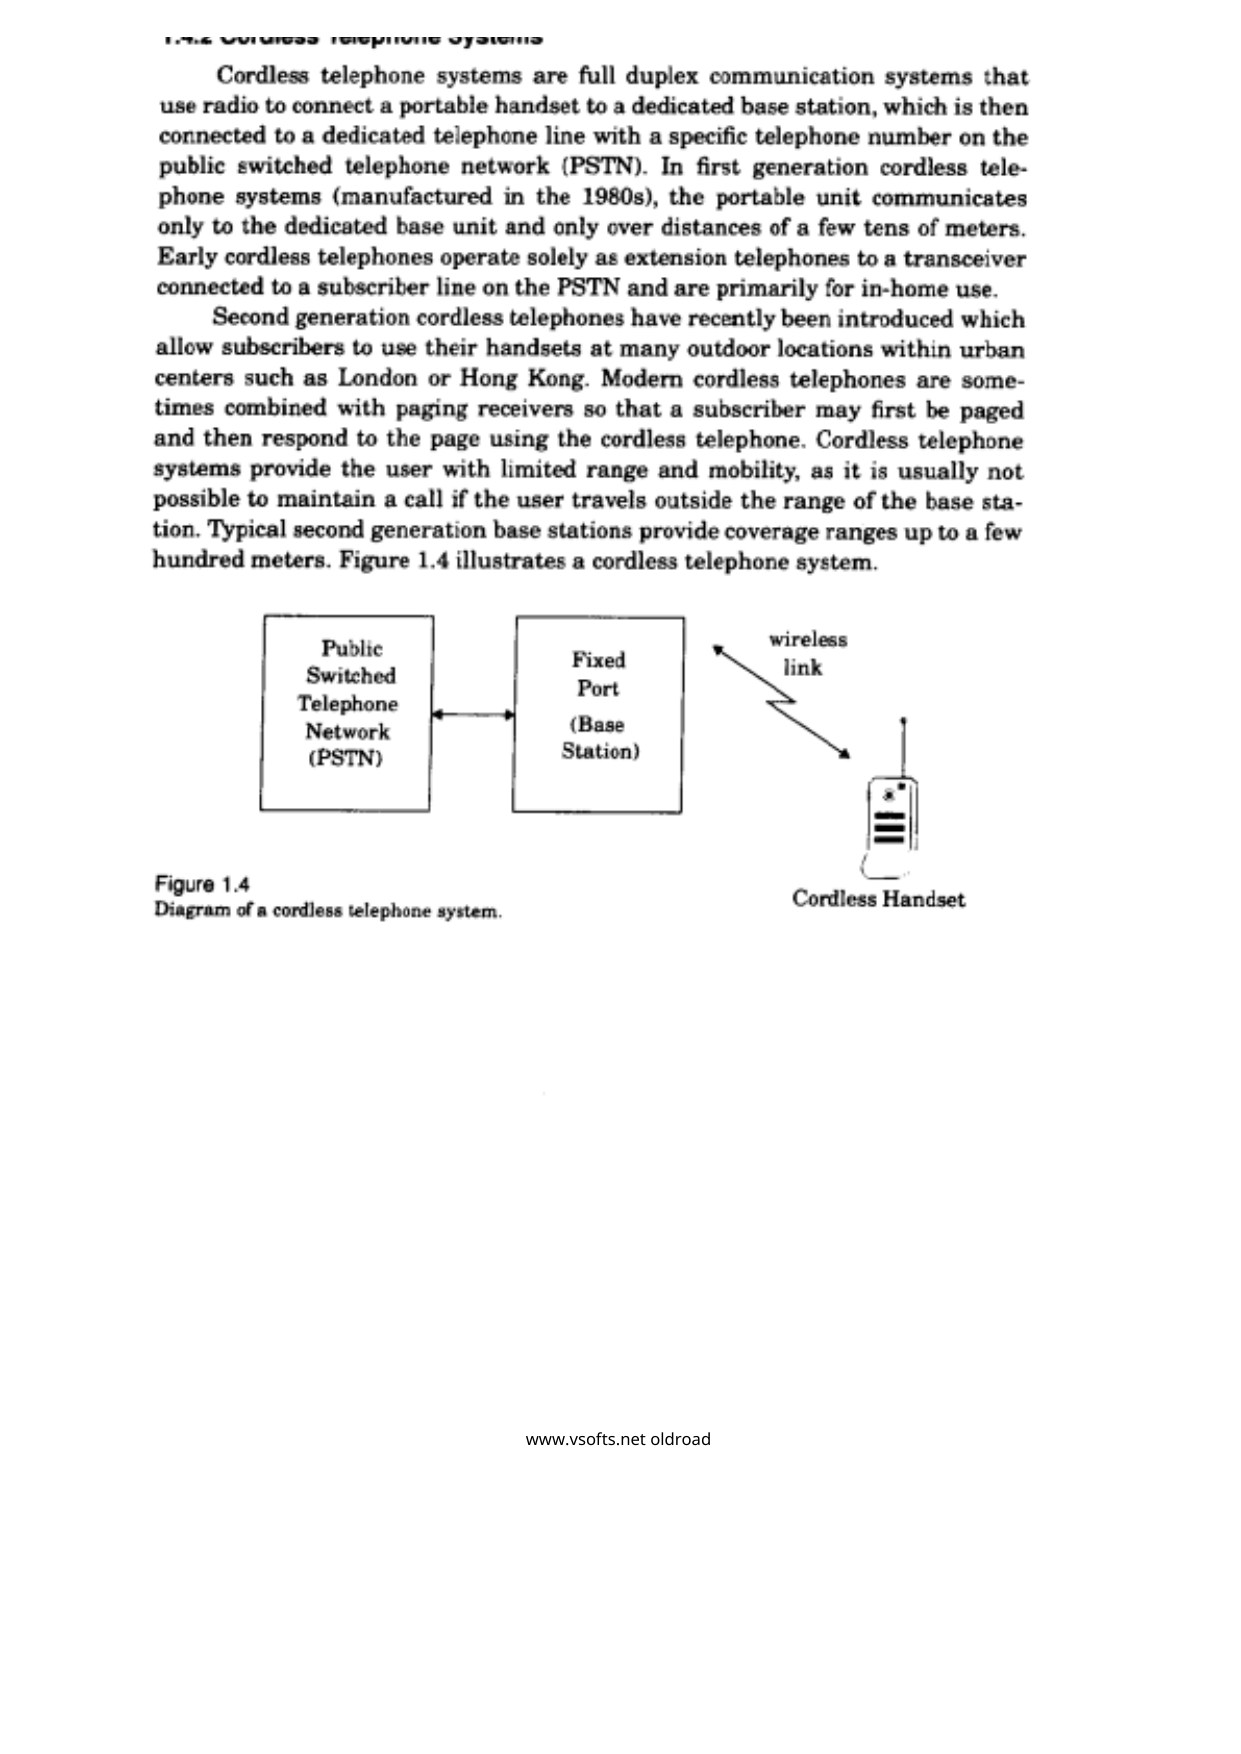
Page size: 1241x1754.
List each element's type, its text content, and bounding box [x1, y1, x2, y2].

text www.vsofts.net oldroad [35, 1153, 1202, 1450]
picture [35, 37, 1202, 1153]
